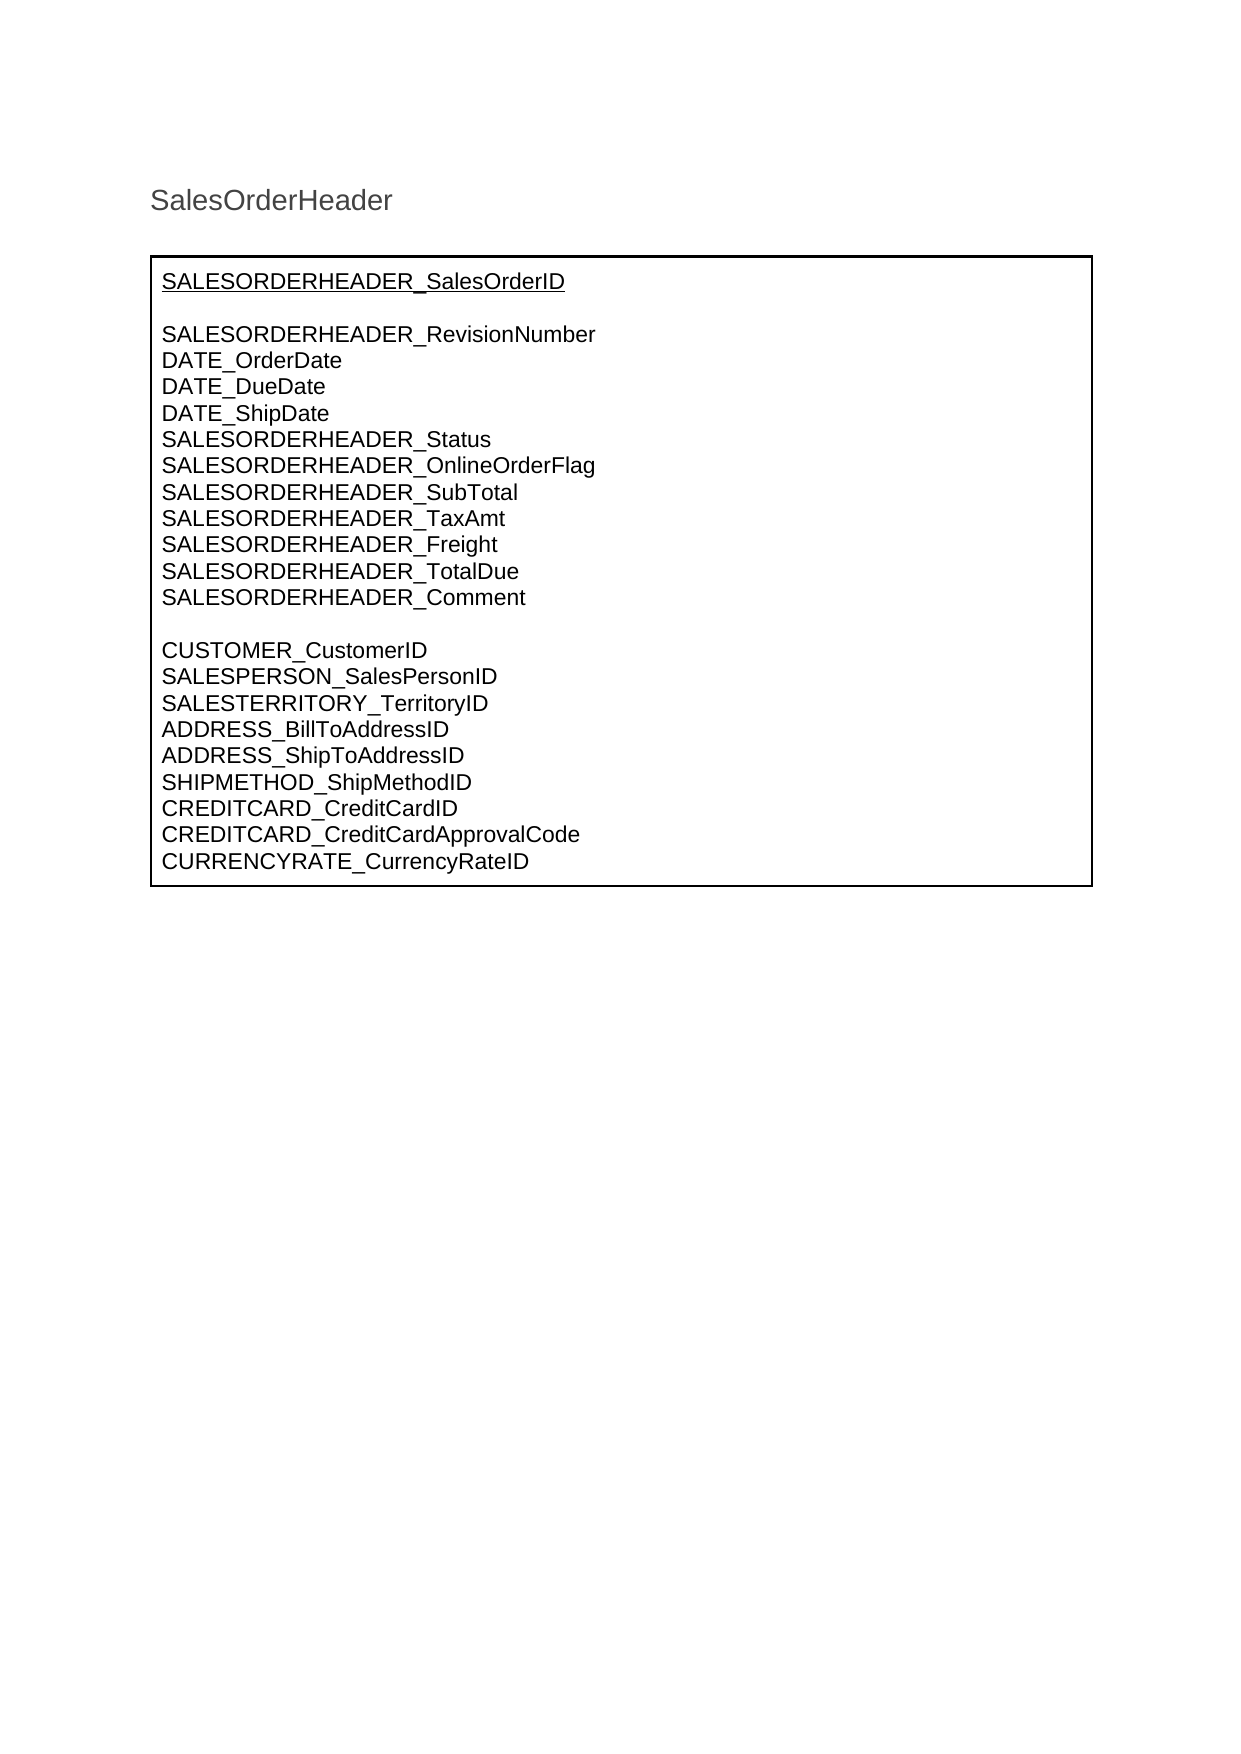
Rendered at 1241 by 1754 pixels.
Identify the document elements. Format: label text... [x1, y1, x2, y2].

subtitle SalesOrderHeader [150, 183, 1090, 217]
table_header SALESORDERHEADER_SalesOrderID SALESORDERHEADER_RevisionNumber DATE_OrderDate DATE_DueDate DATE_ShipDate SALESORDERHEADER_Status SALESORDERHEADER_OnlineOrderFlag SALESORDERHEADER_SubTotal SALESORDERHEADER_TaxAmt SALESORDERHEADER_Freight SALESORDERHEADER_TotalDue SALESORDERHEADER_Comment CUSTOMER_CustomerID SALESPERSON_SalesPersonID SALESTERRITORY_TerritoryID ADDRESS_BillToAddressID ADDRESS_ShipToAddressID SHIPMETHOD_ShipMethodID CREDITCARD_CreditCardID CREDITCARD_CreditCardApprovalCode CURRENCYRATE_CurrencyRateID [152, 258, 1091, 884]
